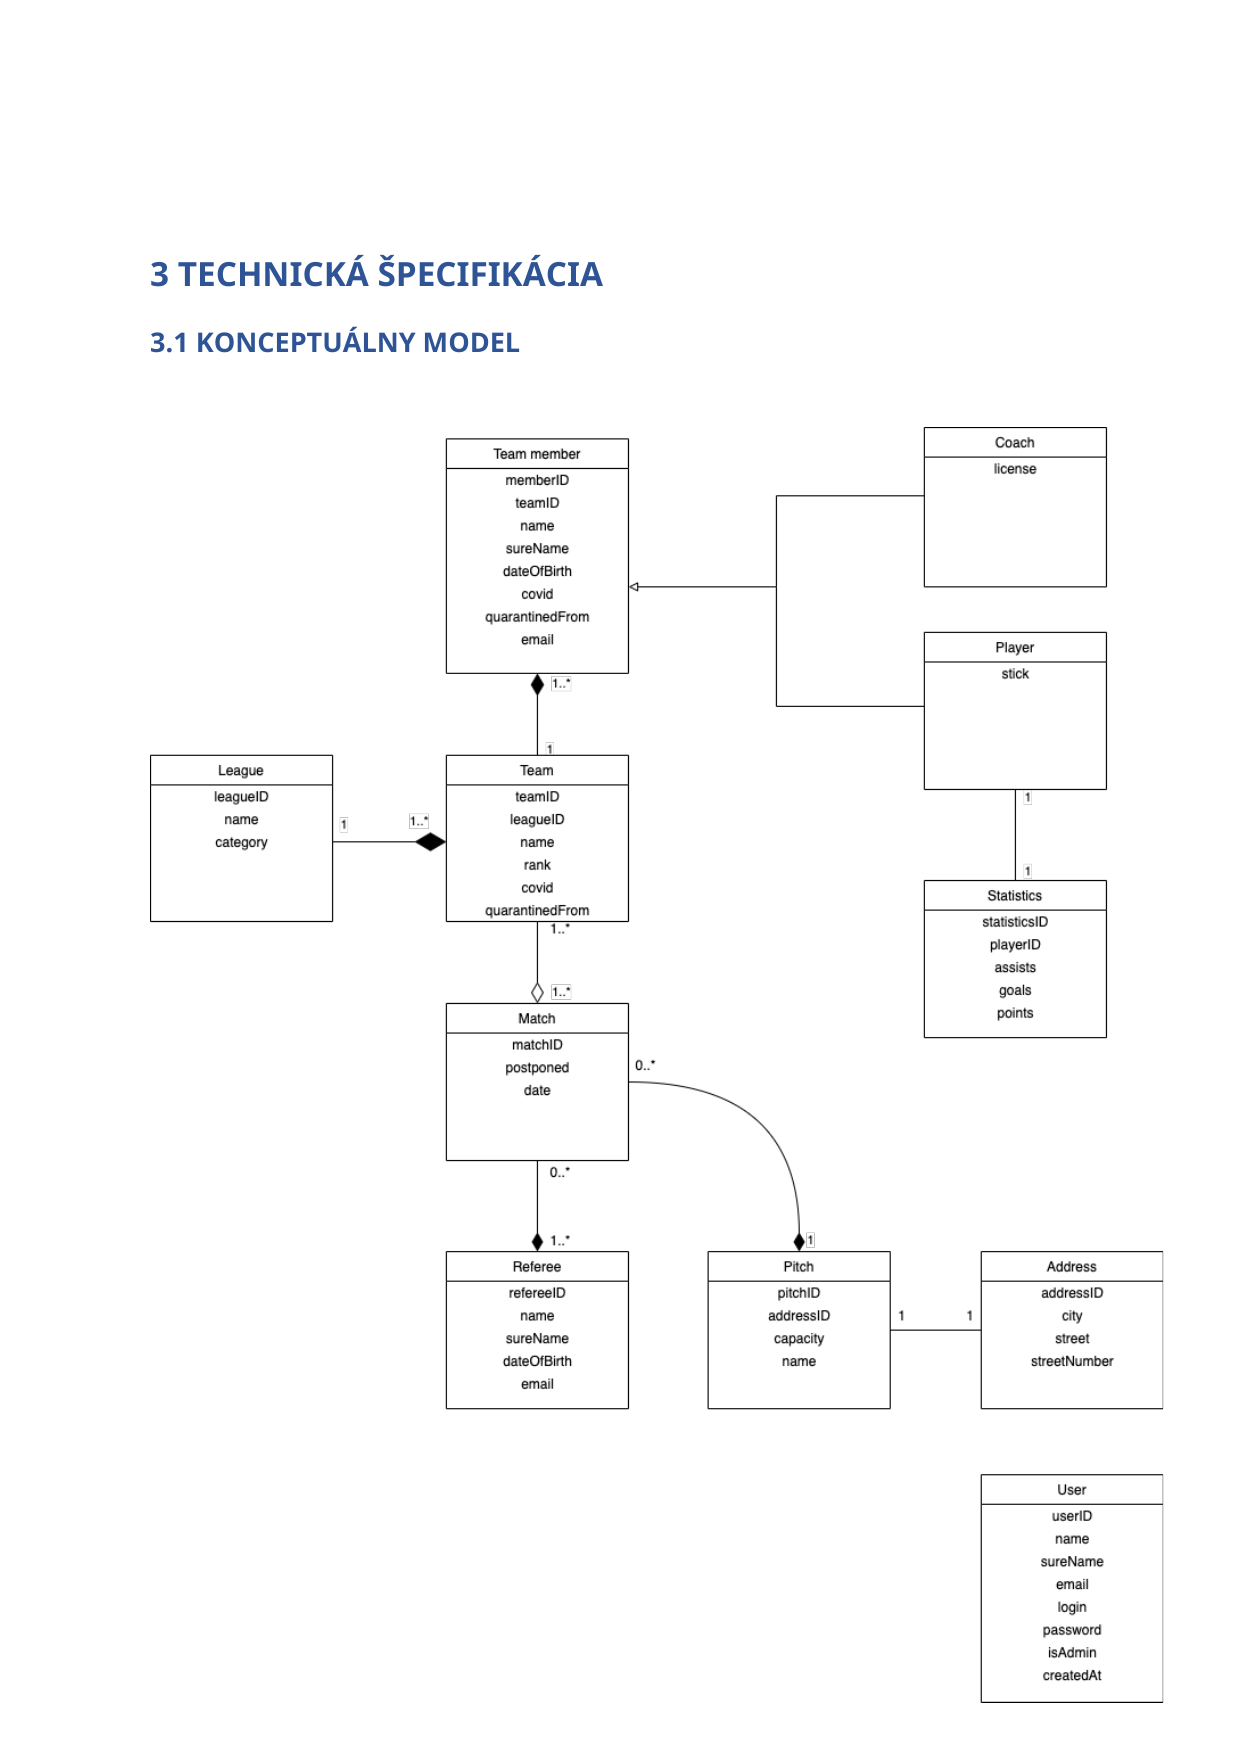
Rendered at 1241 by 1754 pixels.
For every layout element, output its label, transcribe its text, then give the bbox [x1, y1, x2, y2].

subtitle 3.1 KONCEPTUÁLNY MODEL [150, 323, 1090, 360]
subtitle 3 TECHNICKÁ ŠPECIFIKÁCIA [150, 251, 1090, 297]
picture [150, 427, 1164, 1703]
